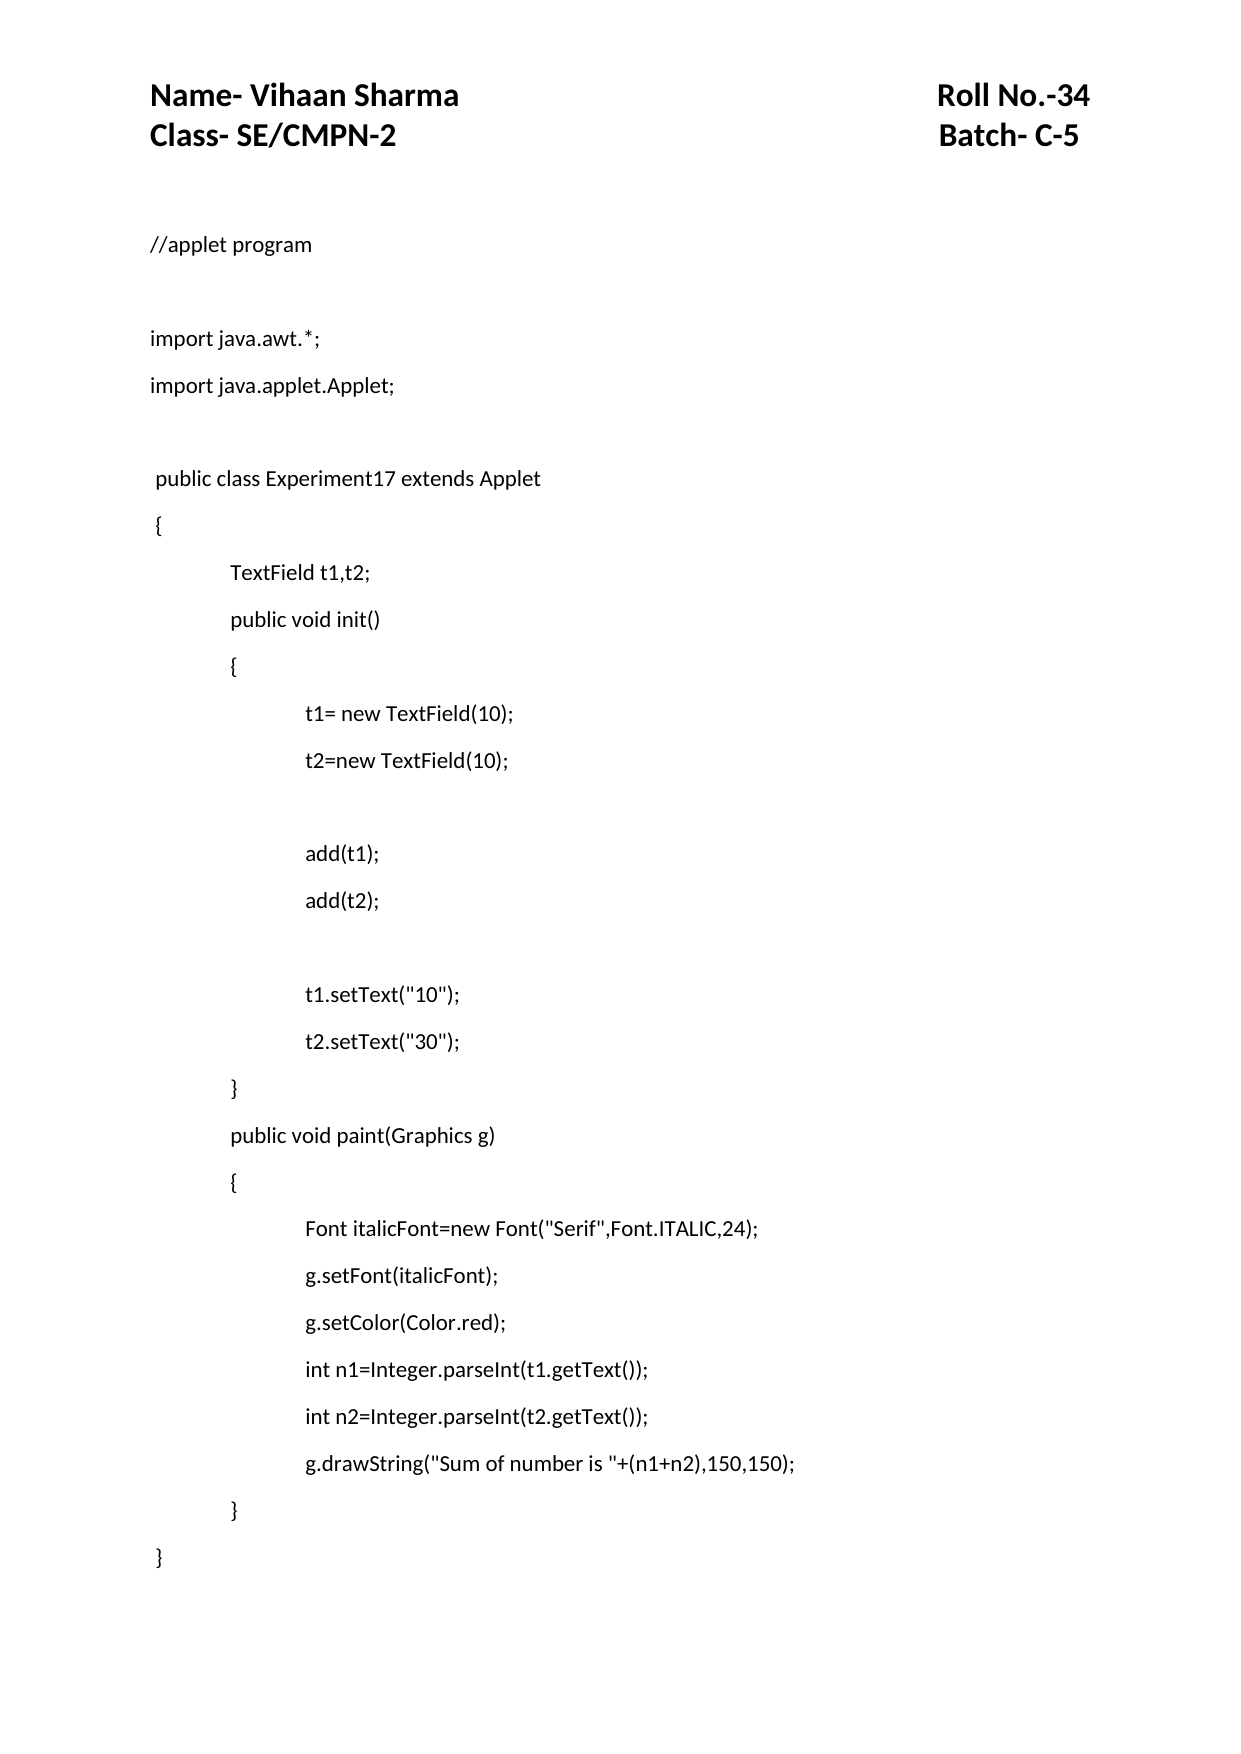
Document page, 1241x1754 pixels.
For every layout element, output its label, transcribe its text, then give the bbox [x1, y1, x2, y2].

text Font italicFont=new Font("Serif",Font.ITALIC,24); [150, 1214, 1090, 1242]
text t2=new TextField(10); [150, 746, 1090, 774]
text add(t2); [150, 886, 1090, 914]
text g.setColor(Color.red); [150, 1308, 1090, 1336]
text //applet program [150, 230, 1090, 258]
text g.drawString("Sum of number is "+(n1+n2),150,150); [150, 1449, 1090, 1477]
text g.setFont(italicFont); [150, 1261, 1090, 1289]
text public void paint(Graphics g) [150, 1121, 1090, 1149]
text public class Experiment17 extends Applet [150, 464, 1090, 492]
text { [150, 511, 1090, 539]
text import java.applet.Applet; [150, 371, 1090, 399]
text } [150, 1543, 1090, 1571]
text int n2=Integer.parseInt(t2.getText()); [150, 1402, 1090, 1430]
text } [150, 1074, 1090, 1102]
text int n1=Integer.parseInt(t1.getText()); [150, 1355, 1090, 1383]
text TextField t1,t2; [150, 558, 1090, 586]
text { [150, 652, 1090, 680]
text } [150, 1496, 1090, 1524]
text public void init() [150, 605, 1090, 633]
text { [150, 1168, 1090, 1196]
text t2.setText("30"); [150, 1027, 1090, 1055]
text import java.awt.*; [150, 324, 1090, 352]
text t1.setText("10"); [150, 980, 1090, 1008]
text t1= new TextField(10); [150, 699, 1090, 727]
text add(t1); [150, 839, 1090, 867]
